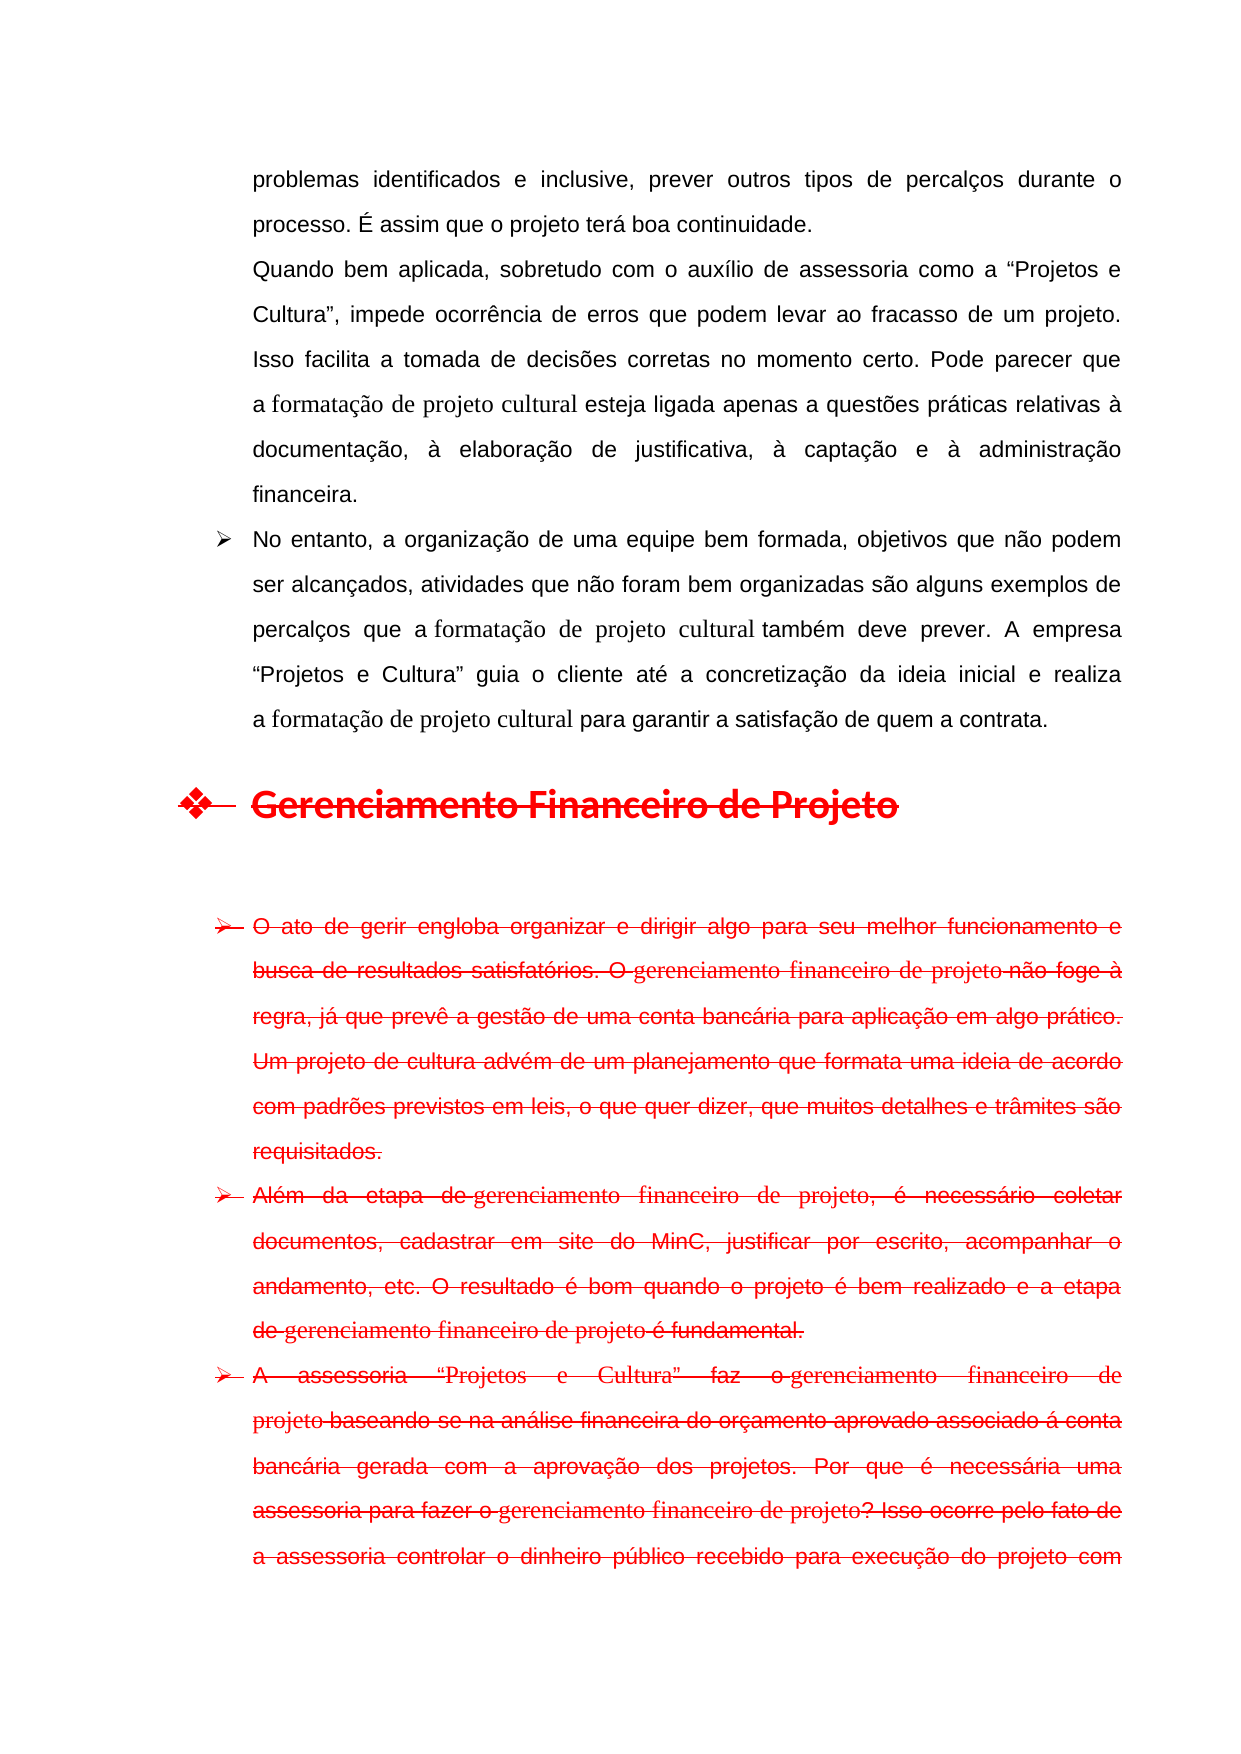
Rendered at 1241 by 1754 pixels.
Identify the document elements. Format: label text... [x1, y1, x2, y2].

list Gerenciamento Financeiro de Projeto [177, 778, 1122, 828]
list O ato de gerir engloba organizar e dirigir algo para seu melhor funcionamento e busca de resultados satisfatórios. O gerenciamento financeiro de projeto não foge à regra, já que prevê a gestão de uma conta bancária para aplicação em algo prático. Um projeto de cultura advém de um planejamento que formata uma ideia de acordo com padrões previstos em leis, o que quer dizer, que muitos detalhes e trâmites são requisitados. [215, 894, 1122, 1164]
list No entanto, a organização de uma equipe bem formada, objetivos que não podem ser alcançados, atividades que não foram bem organizadas são alguns exemplos de percalços que a formatação de projeto cultural também deve prever. A empresa “Projetos e Cultura” guia o cliente até a concretização da ideia inicial e realiza a formatação de projeto cultural para garantir a satisfação de quem a contrata. [215, 508, 1122, 733]
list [215, 1344, 1122, 1569]
list Além da etapa de gerenciamento financeiro de projeto, é necessário coletar documentos, cadastrar em site do MinC, justificar por escrito, acompanhar o andamento, etc. O resultado é bom quando o projeto é bem realizado e a etapa de gerenciamento financeiro de projeto é fundamental. [215, 1164, 1122, 1344]
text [252, 148, 1122, 238]
text Quando bem aplicada, sobretudo com o auxílio de assessoria como a “Projetos e Cultura”, impede ocorrência de erros que podem levar ao fracasso de um projeto. Isso facilita a tomada de decisões corretas no momento certo. Pode parecer que a formatação de projeto cultural esteja ligada apenas a questões práticas relativas à documentação, à elaboração de justificativa, à captação e à administração financeira. [252, 238, 1122, 508]
